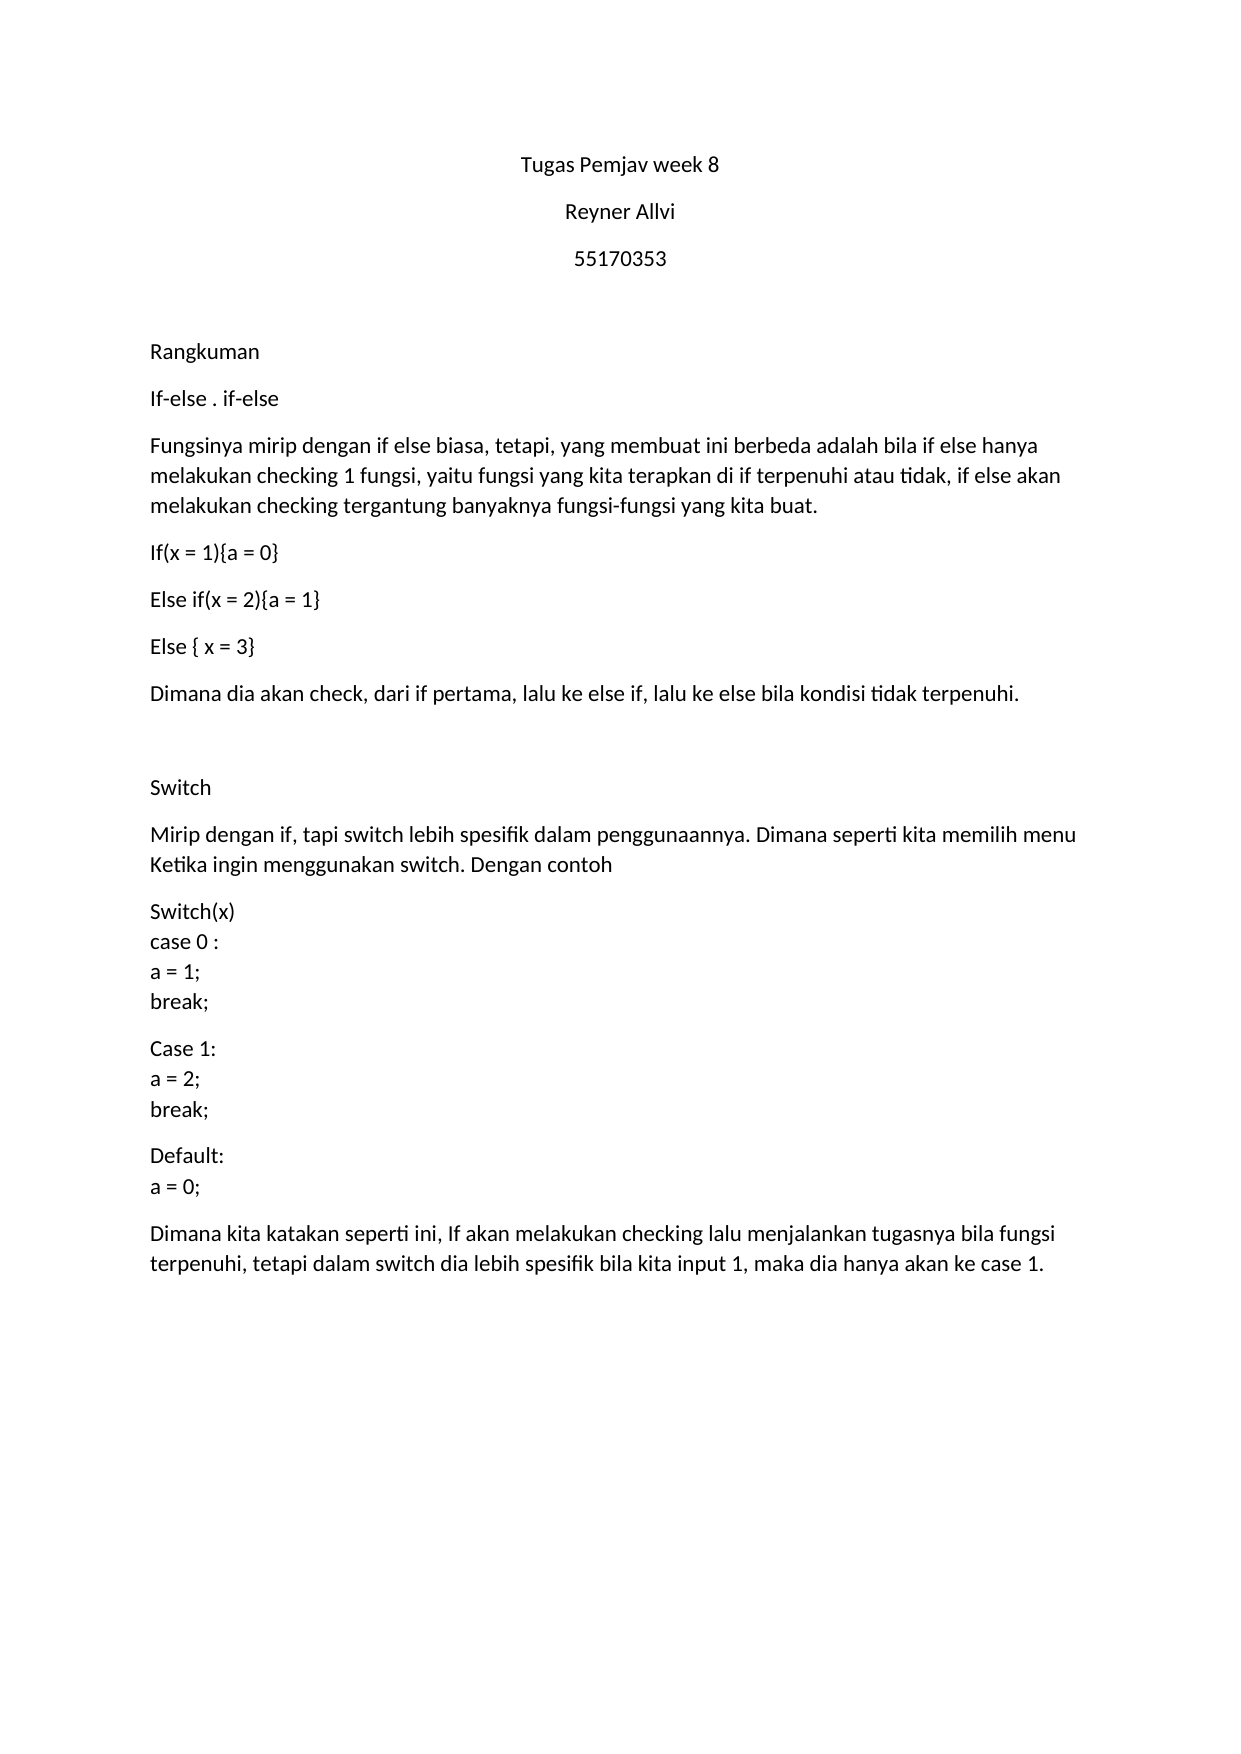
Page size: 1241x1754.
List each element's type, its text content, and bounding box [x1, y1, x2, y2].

text Reyner Allvi [150, 197, 1090, 225]
text Else { x = 3} [150, 632, 1090, 660]
text Mirip dengan if, tapi switch lebih spesifik dalam penggunaannya. Dimana seperti kita memilih menu Ketika ingin menggunakan switch. Dengan contoh [150, 820, 1090, 878]
text Else if(x = 2){a = 1} [150, 585, 1090, 613]
text Case 1: a = 2; break; [150, 1034, 1090, 1123]
text If-else . if-else [150, 384, 1090, 412]
text Tugas Pemjav week 8 [150, 150, 1090, 178]
text Switch [150, 773, 1090, 801]
text Switch(x) case 0 : a = 1; break; [150, 897, 1090, 1016]
text Default: a = 0; [150, 1142, 1090, 1200]
text Dimana kita katakan seperti ini, If akan melakukan checking lalu menjalankan tugasnya bila fungsi terpenuhi, tetapi dalam switch dia lebih spesifik bila kita input 1, maka dia hanya akan ke case 1. [150, 1219, 1090, 1277]
text If(x = 1){a = 0} [150, 538, 1090, 567]
text Rangkuman [150, 337, 1090, 366]
text Fungsinya mirip dengan if else biasa, tetapi, yang membuat ini berbeda adalah bila if else hanya melakukan checking 1 fungsi, yaitu fungsi yang kita terapkan di if terpenuhi atau tidak, if else akan melakukan checking tergantung banyaknya fungsi-fungsi yang kita buat. [150, 431, 1090, 520]
text 55170353 [150, 244, 1090, 272]
text Dimana dia akan check, dari if pertama, lalu ke else if, lalu ke else bila kondisi tidak terpenuhi. [150, 679, 1090, 707]
